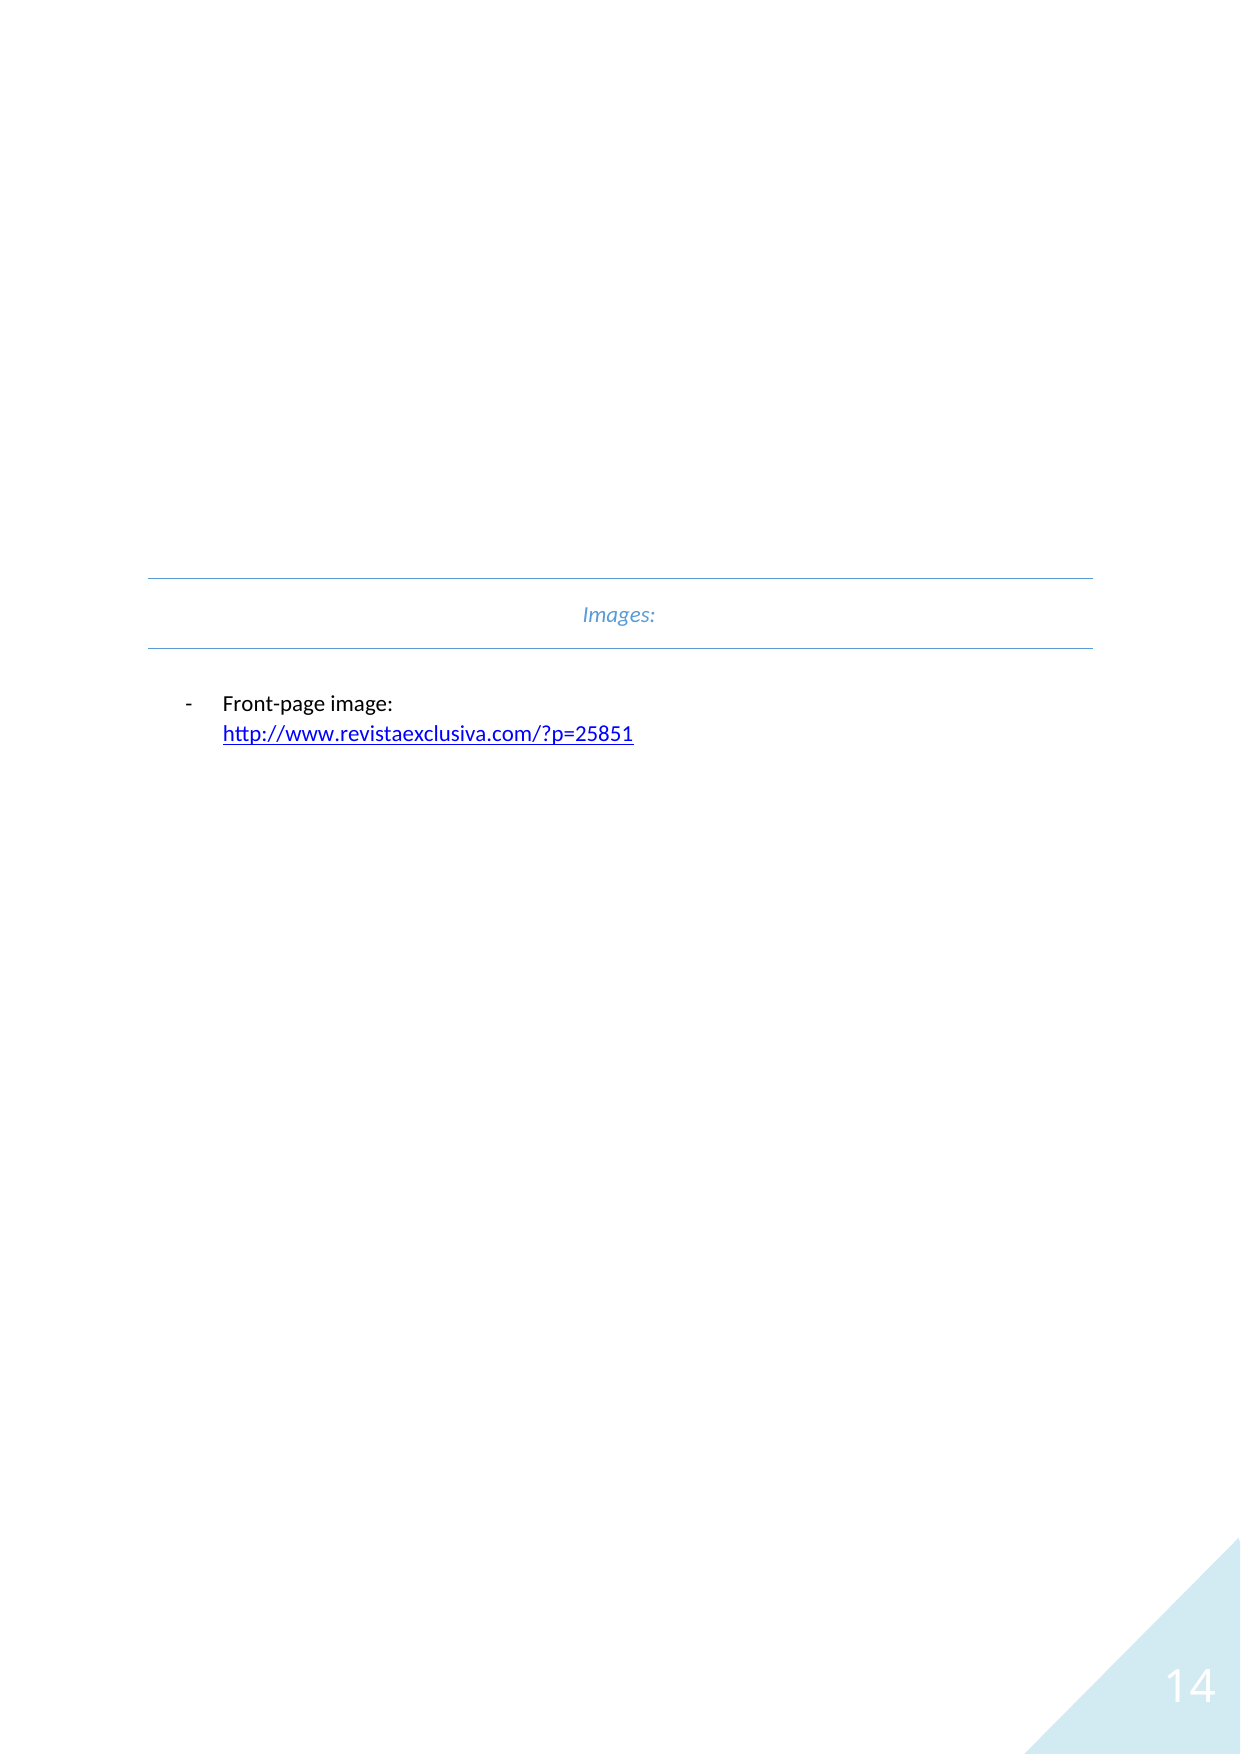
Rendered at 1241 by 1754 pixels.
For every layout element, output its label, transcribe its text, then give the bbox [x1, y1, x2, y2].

list Front-page image: http://www.revistaexclusiva.com/?p=25851 [185, 689, 1093, 747]
text Images: [148, 579, 1093, 648]
